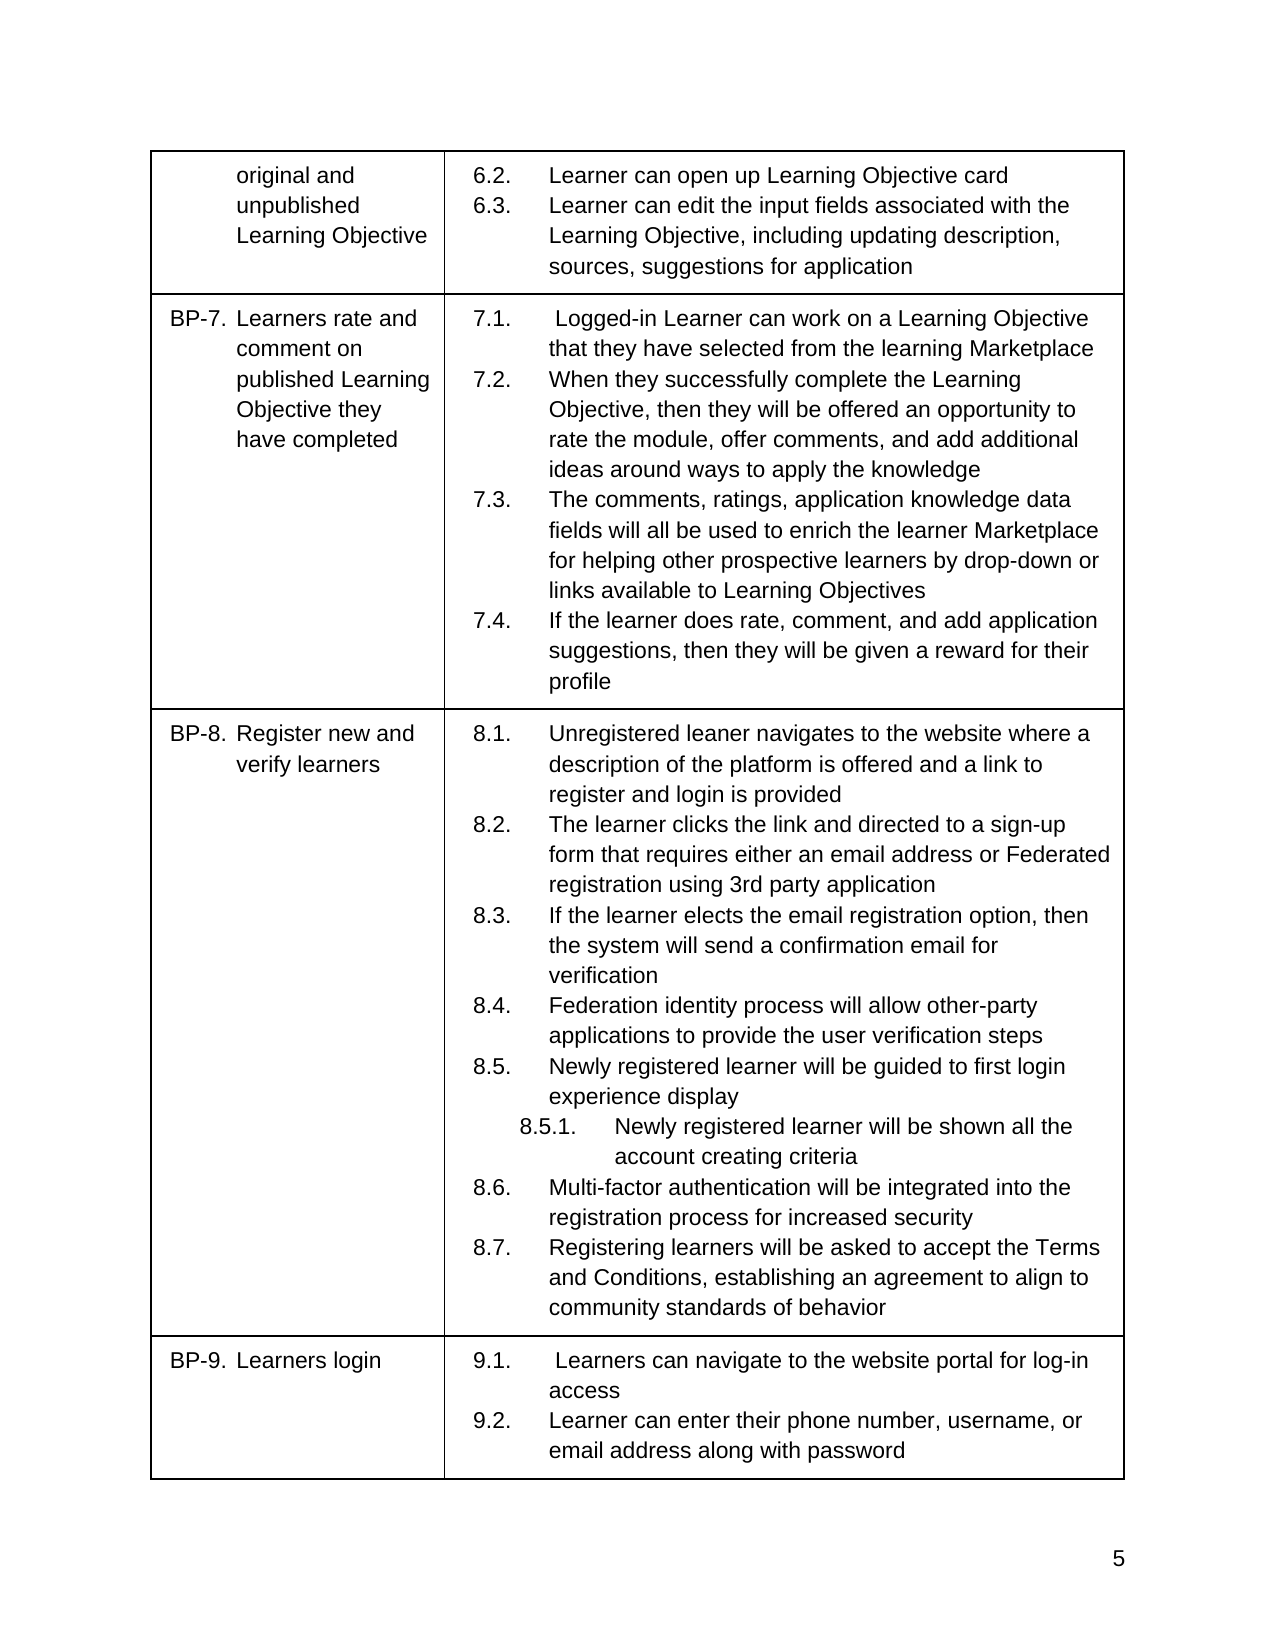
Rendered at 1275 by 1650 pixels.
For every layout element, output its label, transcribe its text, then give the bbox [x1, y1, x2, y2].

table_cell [445, 1337, 1123, 1478]
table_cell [445, 152, 1123, 293]
table_cell Logged-in Learner can work on a Learning Objective that they have selected from the learning Marketplace When they successfully complete the Learning Objective, then they will be offered an opportunity to rate the module, offer comments, and add additional ideas around ways to apply the knowledge The comments, ratings, application knowledge data fields will all be used to enrich the learner Marketplace for helping other prospective learners by drop-down or links available to Learning Objectives If the learner does rate, comment, and add application suggestions, then they will be given a reward for their profile [445, 295, 1123, 708]
table_cell Learners login [152, 1337, 444, 1478]
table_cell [152, 152, 444, 293]
table_cell Register new and verify learners [152, 710, 444, 1335]
table_cell Unregistered leaner navigates to the website where a description of the platform is offered and a link to register and login is provided The learner clicks the link and directed to a sign-up form that requires either an email address or Federated registration using 3rd party application If the learner elects the email registration option, then the system will send a confirmation email for verification Federation identity process will allow other-party applications to provide the user verification steps Newly registered learner will be guided to first login experience display Newly registered learner will be shown all the account creating criteria Multi-factor authentication will be integrated into the registration process for increased security Registering learners will be asked to accept the Terms and Conditions, establishing an agreement to align to community standards of behavior [445, 710, 1123, 1335]
table_cell Learners rate and comment on published Learning Objective they have completed [152, 295, 444, 708]
